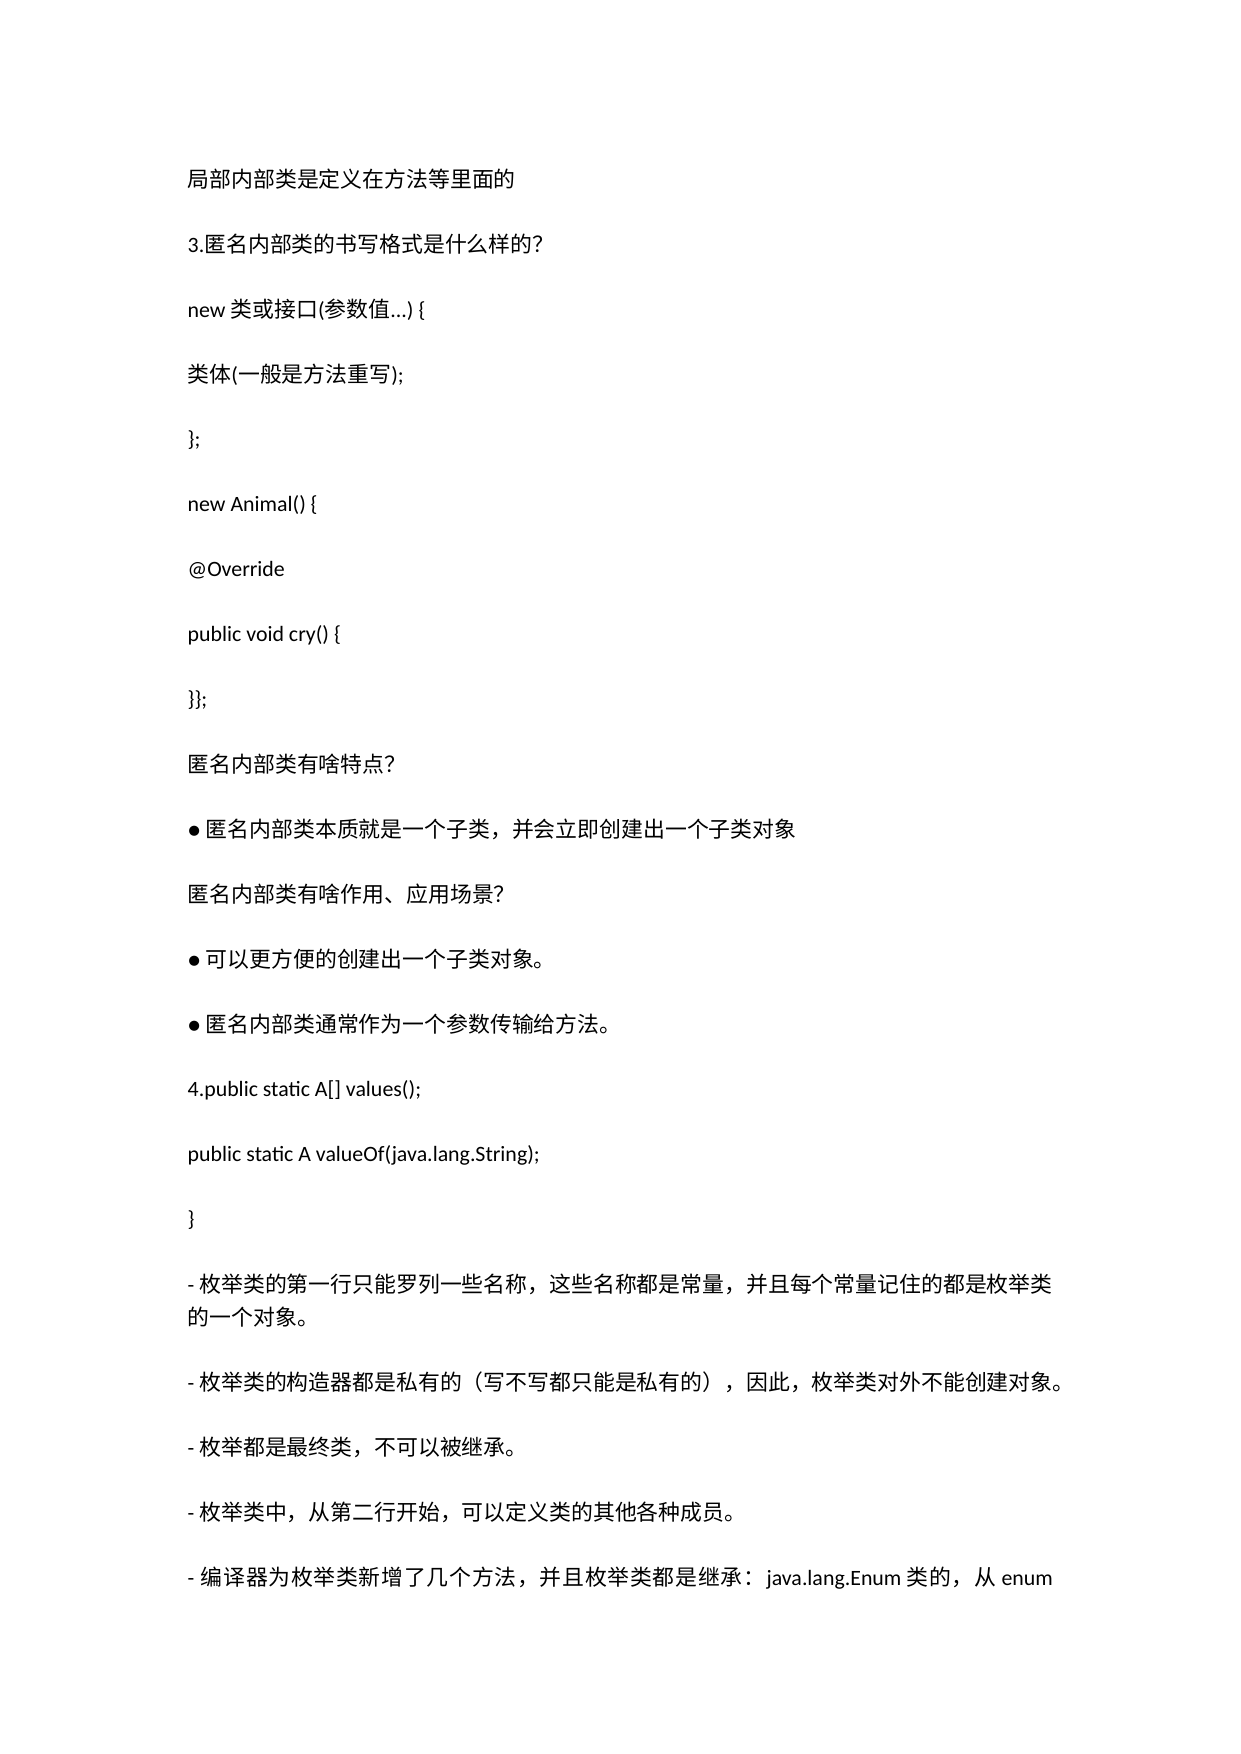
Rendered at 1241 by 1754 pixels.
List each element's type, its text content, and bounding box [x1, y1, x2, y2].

text ● 匿名内部类通常作为一个参数传输给方法。 [187, 1007, 1053, 1039]
text 类体(一般是方法重写); [187, 357, 1053, 389]
text - 枚举都是最终类，不可以被继承。 [187, 1429, 1053, 1462]
text new Animal() { [187, 487, 1053, 519]
text } [187, 1202, 1053, 1234]
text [187, 1559, 1053, 1592]
text ● 可以更方便的创建出一个子类对象。 [187, 942, 1053, 974]
text - 枚举类中，从第二行开始，可以定义类的其他各种成员。 [187, 1494, 1053, 1527]
text 3.匿名内部类的书写格式是什么样的？ [187, 227, 1053, 259]
text @Override [187, 552, 1053, 584]
text 4.public static A[] values(); [187, 1072, 1053, 1104]
text ● 匿名内部类本质就是一个子类，并会立即创建出一个子类对象 [187, 812, 1053, 844]
text - 枚举类的第一行只能罗列一些名称，这些名称都是常量，并且每个常量记住的都是枚举类的一个对象。 [187, 1267, 1053, 1332]
text }; [187, 422, 1053, 454]
text new 类或接口(参数值...) { [187, 292, 1053, 324]
text }}; [187, 682, 1053, 714]
text 匿名内部类有啥作用、应用场景？ [187, 877, 1053, 909]
text 匿名内部类有啥特点？ [187, 747, 1053, 779]
text 局部内部类是定义在方法等里面的 [187, 162, 1053, 194]
text - 枚举类的构造器都是私有的（写不写都只能是私有的），因此，枚举类对外不能创建对象。 [187, 1364, 1053, 1397]
text public void cry() { [187, 617, 1053, 649]
text public static A valueOf(java.lang.String); [187, 1137, 1053, 1169]
